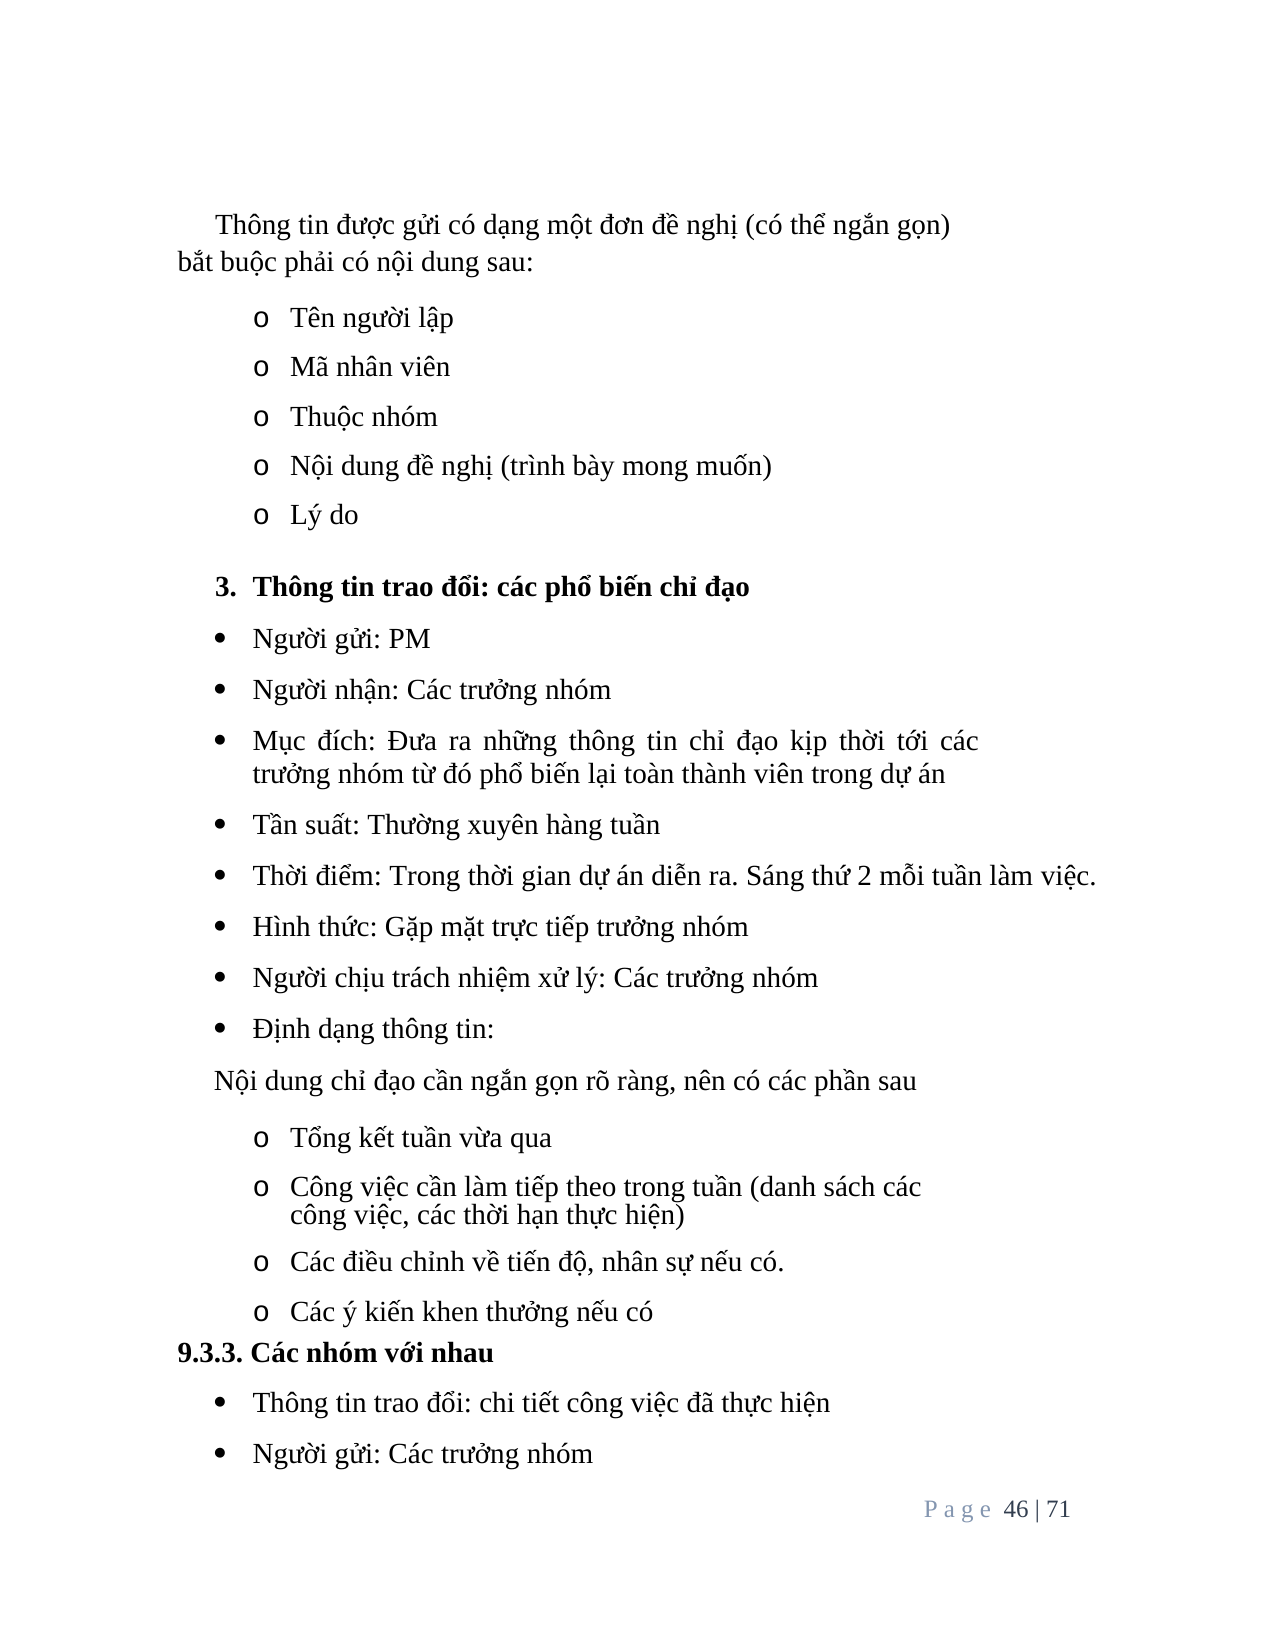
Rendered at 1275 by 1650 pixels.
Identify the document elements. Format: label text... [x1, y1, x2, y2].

list Công việc cần làm tiếp theo trong tuần (danh sách các công việc, các thời hạn thực hiện) [252, 1172, 978, 1231]
list Định dạng thông tin: [215, 1012, 1098, 1045]
list Các điều chỉnh về tiến độ, nhân sự nếu có. [252, 1247, 978, 1277]
list Thuộc nhóm [252, 399, 1098, 435]
list Người chịu trách nhiệm xử lý: Các trưởng nhóm [215, 961, 1098, 994]
list Mã nhân viên [252, 349, 1098, 385]
list Người nhận: Các trưởng nhóm [215, 672, 1098, 706]
list Tần suất: Thường xuyên hàng tuần [215, 807, 1098, 841]
list Thông tin trao đổi: chi tiết công việc đã thực hiện [215, 1385, 1098, 1419]
subtitle 9.3.3. Các nhóm với nhau [177, 1335, 1098, 1368]
list Các ý kiến khen thưởng nếu có [252, 1294, 1098, 1331]
list Tổng kết tuần vừa qua [252, 1120, 1098, 1156]
list Lý do [252, 497, 1098, 533]
list Mục đích: Đưa ra những thông tin chỉ đạo kịp thời tới các trưởng nhóm từ đó phổ biến lại toàn thành viên trong dự án [215, 724, 980, 790]
list Tên người lập [252, 300, 1098, 336]
list Người gửi: Các trưởng nhóm [215, 1437, 1098, 1470]
list Thông tin trao đổi: các phổ biến chỉ đạo [215, 569, 1098, 602]
list Thời điểm: Trong thời gian dự án diễn ra. Sáng thứ 2 mỗi tuần làm việc. [215, 858, 1098, 892]
list Nội dung đề nghị (trình bày mong muốn) [252, 448, 1098, 484]
text Nội dung chỉ đạo cần ngắn gọn rõ ràng, nên có các phần sau [177, 1063, 1098, 1096]
list Người gửi: PM [215, 622, 1098, 655]
list Hình thức: Gặp mặt trực tiếp trưởng nhóm [215, 909, 1098, 943]
text Thông tin được gửi có dạng một đơn đề nghị (có thể ngắn gọn) bắt buộc phải có nội dung sau: [177, 207, 990, 278]
